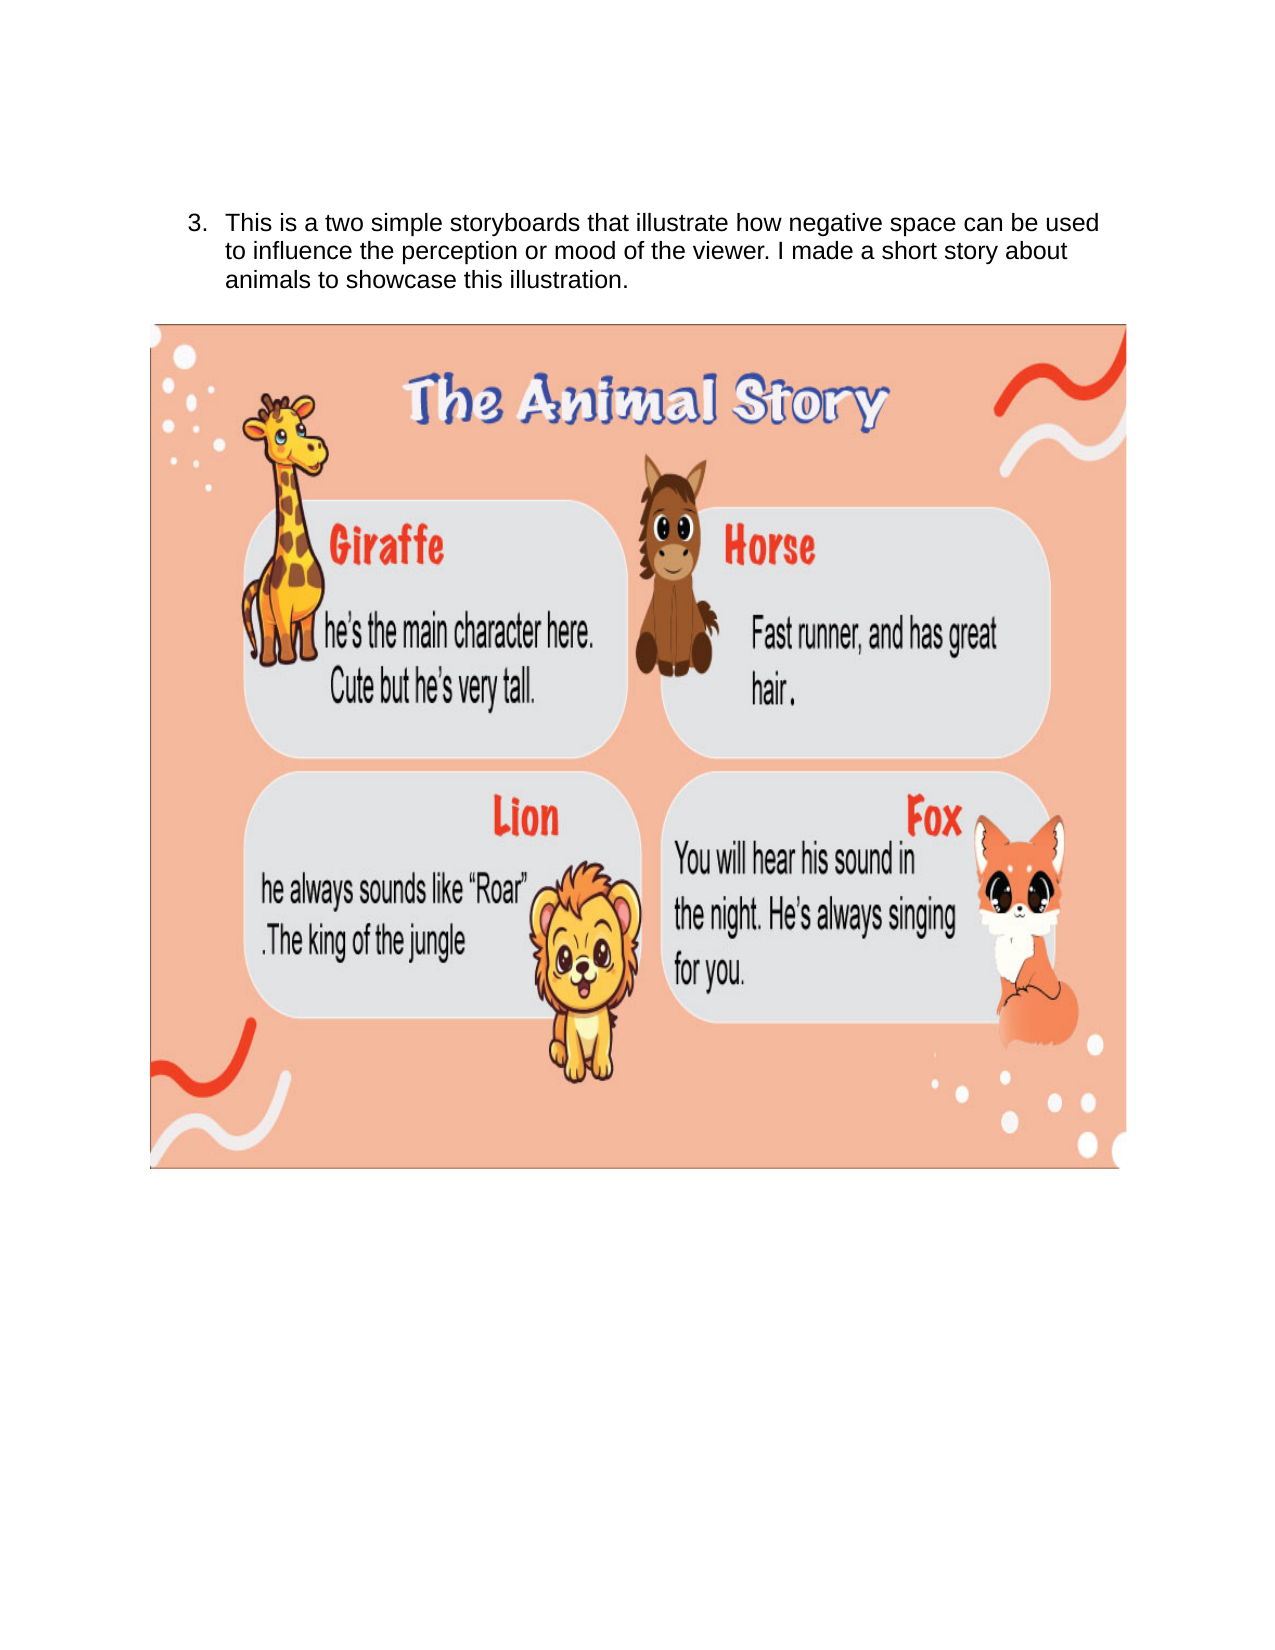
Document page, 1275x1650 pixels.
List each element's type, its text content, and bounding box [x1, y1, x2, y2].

picture [150, 324, 1127, 1169]
list This is a two simple storyboards that illustrate how negative space can be used to influence the perception or mood of the viewer. I made a short story about animals to showcase this illustration. [187, 207, 1125, 294]
